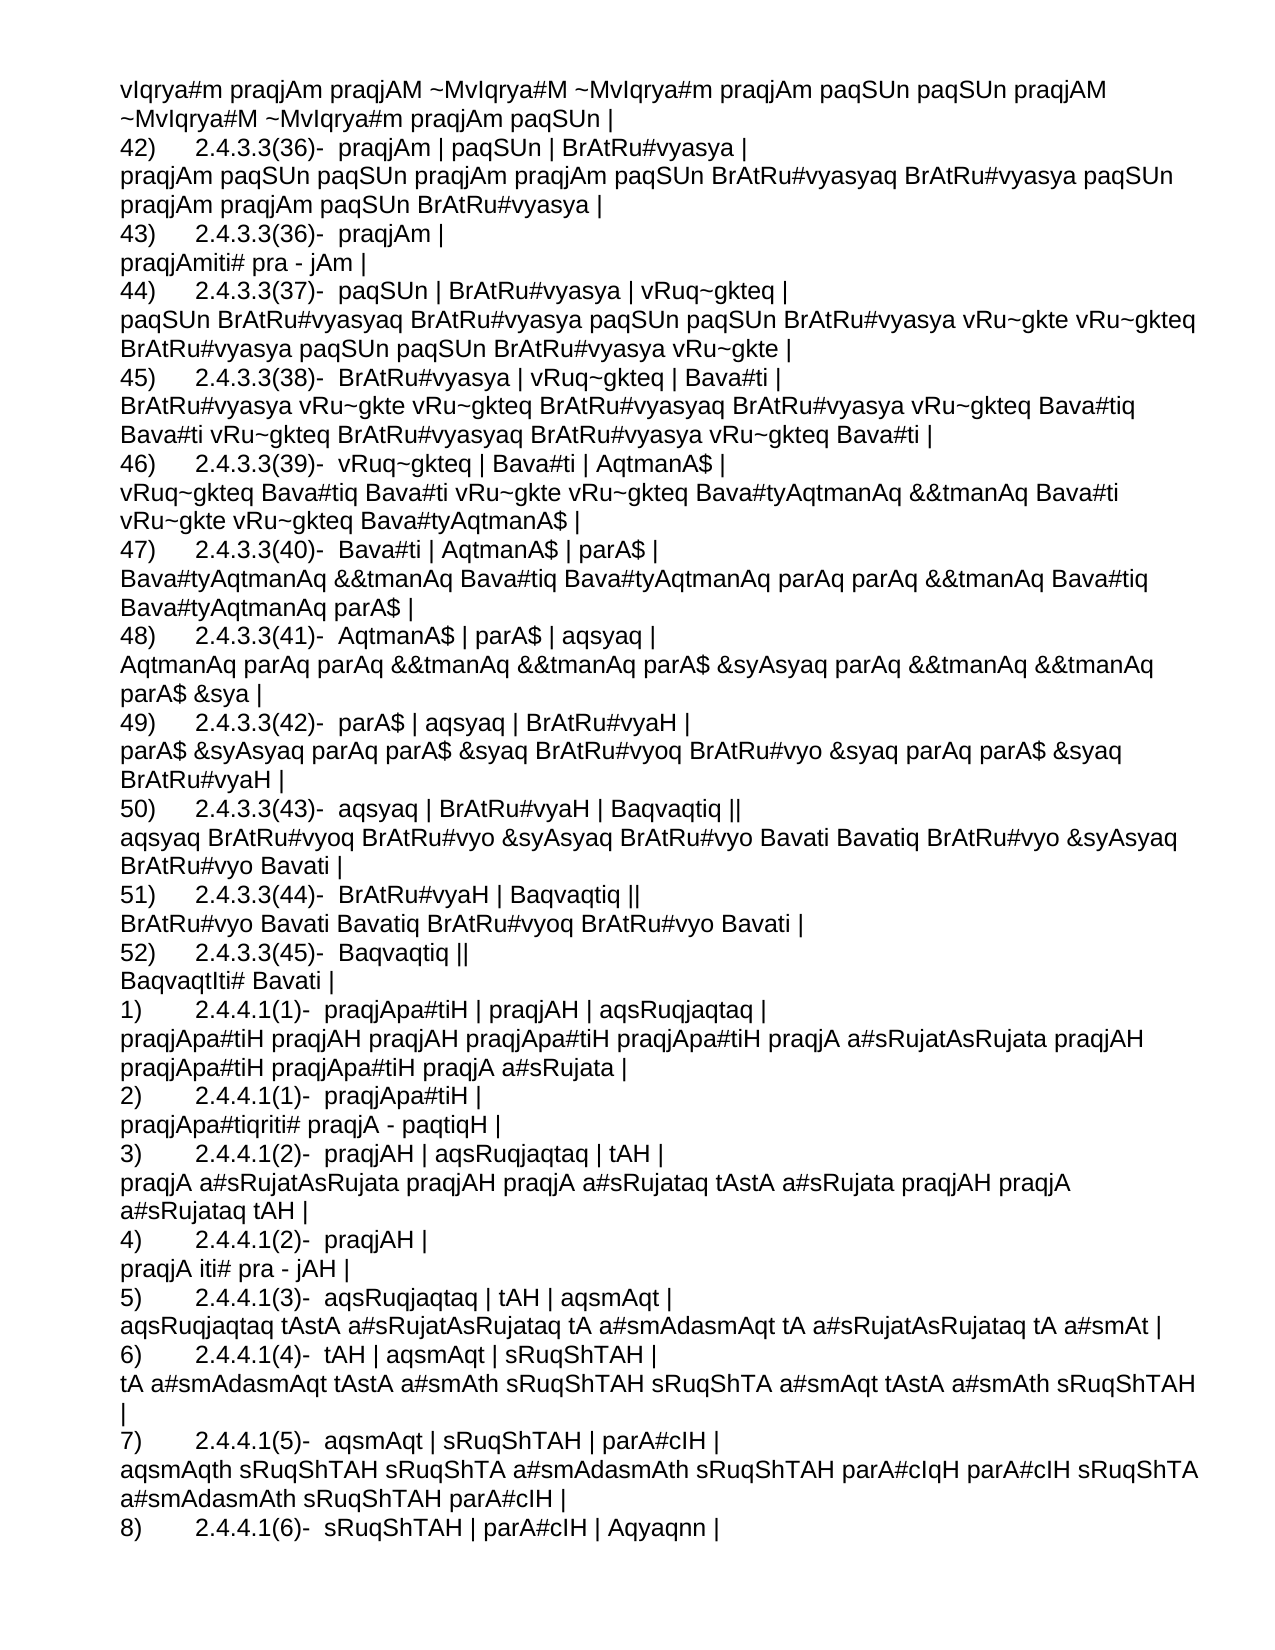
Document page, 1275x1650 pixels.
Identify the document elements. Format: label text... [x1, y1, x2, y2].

text 50) 2.4.3.3(43)- aqsyaq | BrAtRu#vyaH | Baqvaqtiq || [120, 794, 1200, 822]
text 1) 2.4.4.1(1)- praqjApa#tiH | praqjAH | aqsRuqjaqtaq | [120, 995, 1200, 1024]
text praqjA a#sRujatAsRujata praqjAH praqjA a#sRujataq tAstA a#sRujata praqjAH praqjA a#sRujataq tAH | [120, 1167, 1200, 1225]
text BrAtRu#vyo Bavati Bavatiq BrAtRu#vyoq BrAtRu#vyo Bavati | [120, 909, 1200, 937]
text 7) 2.4.4.1(5)- aqsmAqt | sRuqShTAH | parA#cIH | [120, 1426, 1200, 1455]
text 47) 2.4.3.3(40)- Bava#ti | AqtmanA$ | parA$ | [120, 535, 1200, 564]
text 5) 2.4.4.1(3)- aqsRuqjaqtaq | tAH | aqsmAqt | [120, 1282, 1200, 1311]
text 4) 2.4.4.1(2)- praqjAH | [120, 1225, 1200, 1254]
text 46) 2.4.3.3(39)- vRuq~gkteq | Bava#ti | AqtmanA$ | [120, 449, 1200, 477]
text praqjAm paqSUn paqSUn praqjAm praqjAm paqSUn BrAtRu#vyasyaq BrAtRu#vyasya paqSUn praqjAm praqjAm paqSUn BrAtRu#vyasya | [120, 161, 1200, 219]
text BaqvaqtIti# Bavati | [120, 966, 1200, 995]
text parA$ &syAsyaq parAq parA$ &syaq BrAtRu#vyoq BrAtRu#vyo &syaq parAq parA$ &syaq BrAtRu#vyaH | [120, 736, 1200, 794]
text 2) 2.4.4.1(1)- praqjApa#tiH | [120, 1081, 1200, 1110]
text 51) 2.4.3.3(44)- BrAtRu#vyaH | Baqvaqtiq || [120, 880, 1200, 909]
text AqtmanAq parAq parAq &&tmanAq &&tmanAq parA$ &syAsyaq parAq &&tmanAq &&tmanAq parA$ &sya | [120, 650, 1200, 707]
text 8) 2.4.4.1(6)- sRuqShTAH | parA#cIH | Aqyaqnn | [120, 1512, 1200, 1541]
text Bava#tyAqtmanAq &&tmanAq Bava#tiq Bava#tyAqtmanAq parAq parAq &&tmanAq Bava#tiq Bava#tyAqtmanAq parA$ | [120, 564, 1200, 621]
text praqjApa#tiqriti# praqjA - paqtiqH | [120, 1110, 1200, 1139]
text tA a#smAdasmAqt tAstA a#smAth sRuqShTAH sRuqShTA a#smAqt tAstA a#smAth sRuqShTAH | [120, 1369, 1200, 1426]
text praqjA iti# pra - jAH | [120, 1254, 1200, 1282]
text 45) 2.4.3.3(38)- BrAtRu#vyasya | vRuq~gkteq | Bava#ti | [120, 362, 1200, 391]
text 42) 2.4.3.3(36)- praqjAm | paqSUn | BrAtRu#vyasya | [120, 132, 1200, 161]
text 3) 2.4.4.1(2)- praqjAH | aqsRuqjaqtaq | tAH | [120, 1139, 1200, 1167]
text aqsmAqth sRuqShTAH sRuqShTA a#smAdasmAth sRuqShTAH parA#cIqH parA#cIH sRuqShTA a#smAdasmAth sRuqShTAH parA#cIH | [120, 1455, 1200, 1512]
text 48) 2.4.3.3(41)- AqtmanA$ | parA$ | aqsyaq | [120, 621, 1200, 650]
text 49) 2.4.3.3(42)- parA$ | aqsyaq | BrAtRu#vyaH | [120, 707, 1200, 736]
text vRuq~gkteq Bava#tiq Bava#ti vRu~gkte vRu~gkteq Bava#tyAqtmanAq &&tmanAq Bava#ti vRu~gkte vRu~gkteq Bava#tyAqtmanA$ | [120, 477, 1200, 535]
text paqSUn BrAtRu#vyasyaq BrAtRu#vyasya paqSUn paqSUn BrAtRu#vyasya vRu~gkte vRu~gkteq BrAtRu#vyasya paqSUn paqSUn BrAtRu#vyasya vRu~gkte | [120, 305, 1200, 362]
text aqsyaq BrAtRu#vyoq BrAtRu#vyo &syAsyaq BrAtRu#vyo Bavati Bavatiq BrAtRu#vyo &syAsyaq BrAtRu#vyo Bavati | [120, 822, 1200, 880]
text praqjApa#tiH praqjAH praqjAH praqjApa#tiH praqjApa#tiH praqjA a#sRujatAsRujata praqjAH praqjApa#tiH praqjApa#tiH praqjA a#sRujata | [120, 1024, 1200, 1081]
text 43) 2.4.3.3(36)- praqjAm | [120, 219, 1200, 247]
text vIqrya#m praqjAm praqjAM ~MvIqrya#M ~MvIqrya#m praqjAm paqSUn paqSUn praqjAM ~MvIqrya#M ~MvIqrya#m praqjAm paqSUn | [120, 75, 1200, 132]
text praqjAmiti# pra - jAm | [120, 247, 1200, 276]
text 52) 2.4.3.3(45)- Baqvaqtiq || [120, 937, 1200, 966]
text BrAtRu#vyasya vRu~gkte vRu~gkteq BrAtRu#vyasyaq BrAtRu#vyasya vRu~gkteq Bava#tiq Bava#ti vRu~gkteq BrAtRu#vyasyaq BrAtRu#vyasya vRu~gkteq Bava#ti | [120, 391, 1200, 449]
text aqsRuqjaqtaq tAstA a#sRujatAsRujataq tA a#smAdasmAqt tA a#sRujatAsRujataq tA a#smAt | [120, 1311, 1200, 1340]
text 6) 2.4.4.1(4)- tAH | aqsmAqt | sRuqShTAH | [120, 1340, 1200, 1369]
text 44) 2.4.3.3(37)- paqSUn | BrAtRu#vyasya | vRuq~gkteq | [120, 276, 1200, 305]
